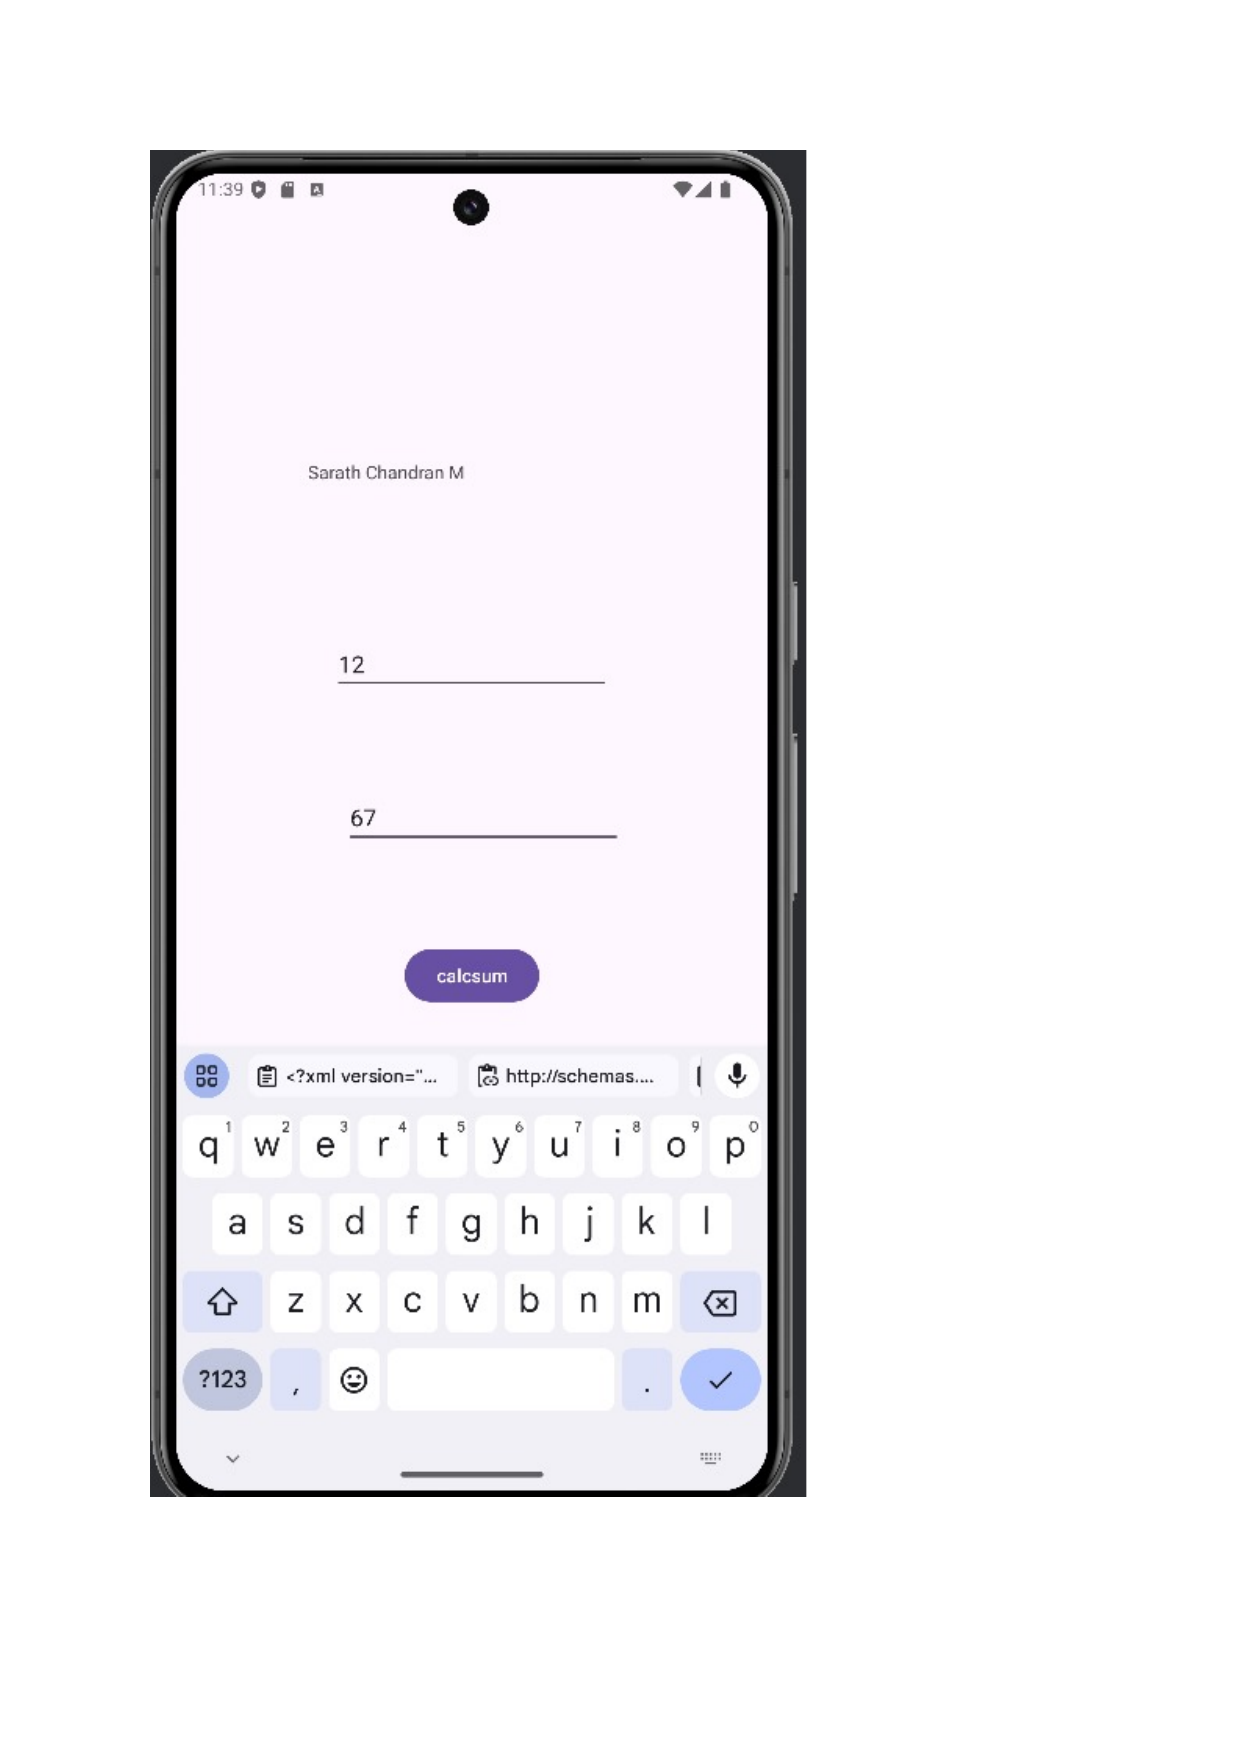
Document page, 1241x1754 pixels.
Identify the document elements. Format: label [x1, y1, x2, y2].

picture [150, 150, 807, 1497]
